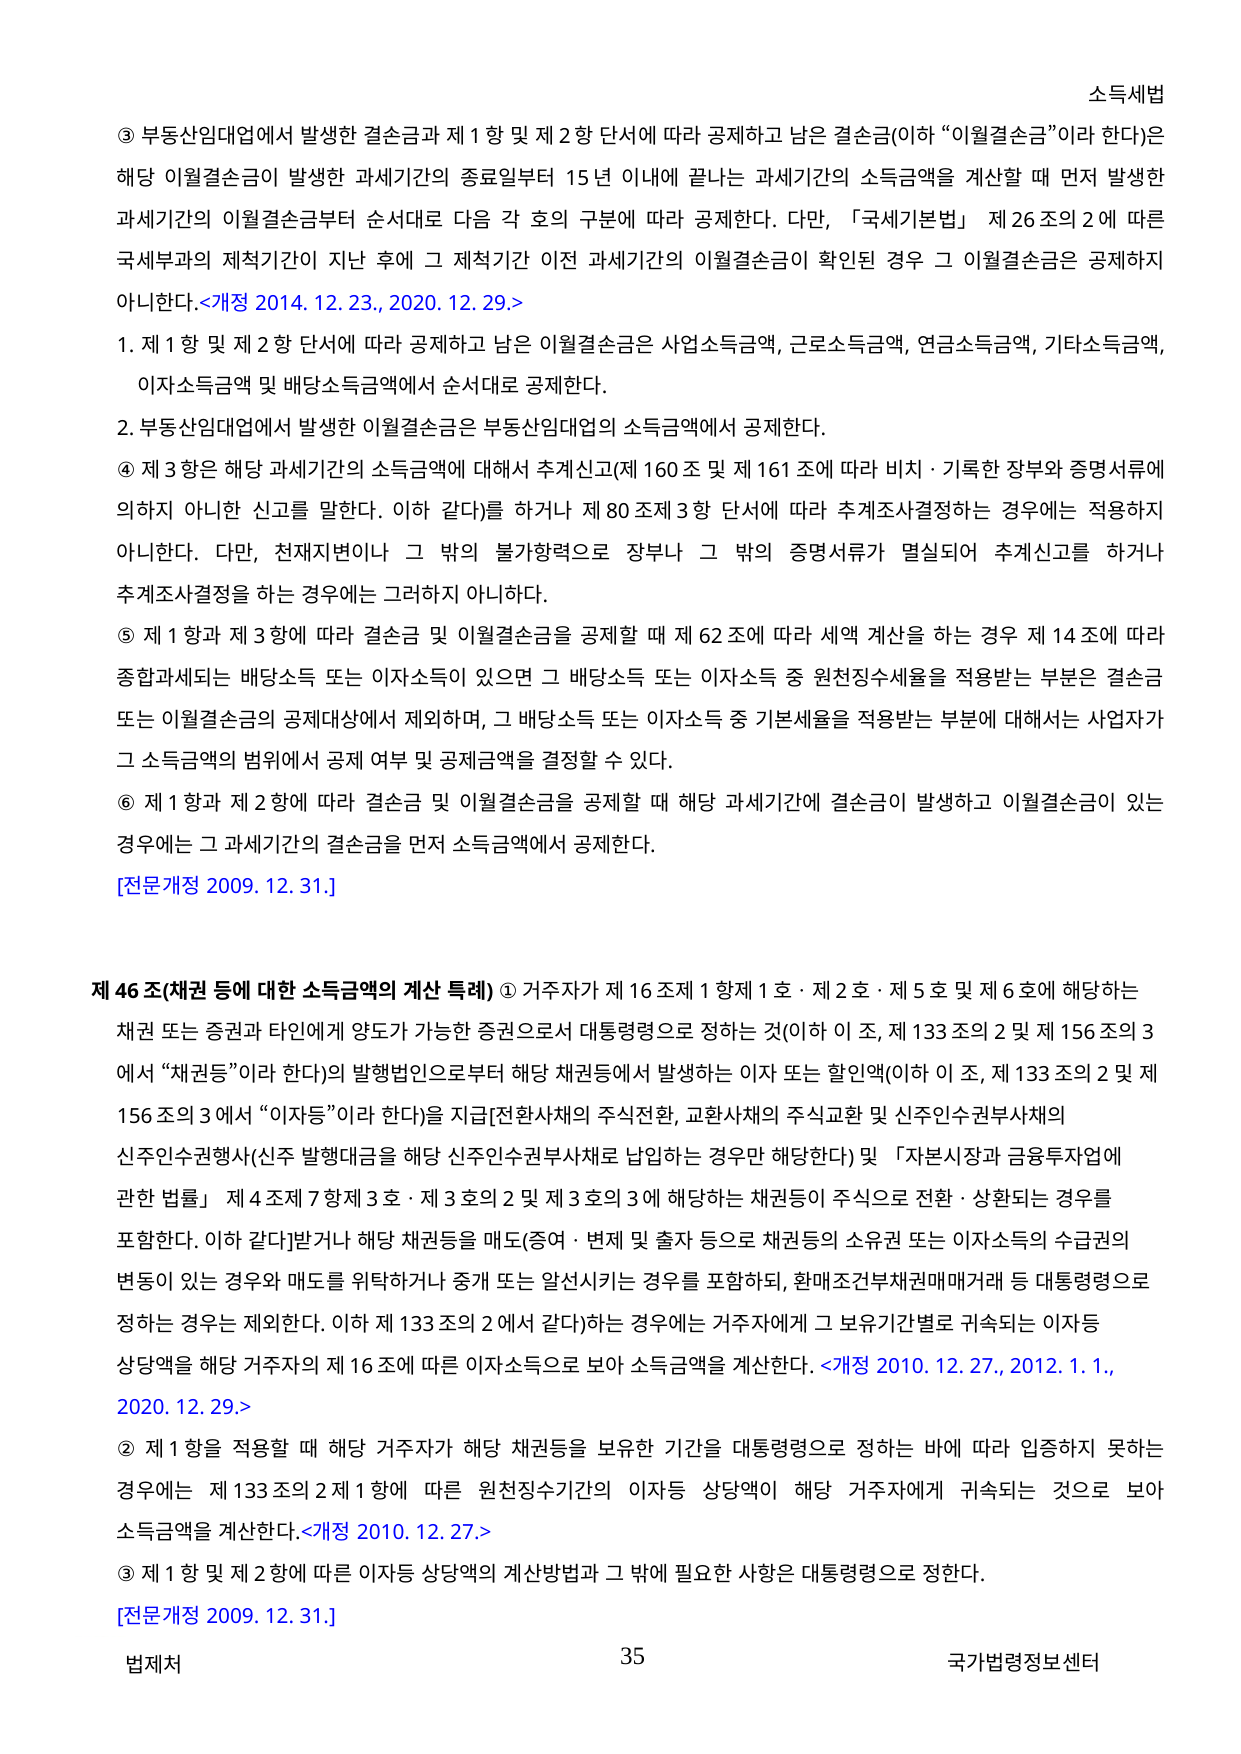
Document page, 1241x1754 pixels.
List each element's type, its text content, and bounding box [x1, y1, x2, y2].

text 제46조(채권 등에 대한 소득금액의 계산 특례) ① 거주자가 제16조제1항제1호ㆍ제2호ㆍ제5호 및 제6호에 해당하는 채권 또는 증권과 타인에게 양도가 가능한 증권으로서 대통령령으로 정하는 것(이하 이 조, 제133조의2 및 제156조의3에서 “채권등”이라 한다)의 발행법인으로부터 해당 채권등에서 발생하는 이자 또는 할인액(이하 이 조, 제133조의2 및 제156조의3에서 “이자등”이라 한다)을 지급[전환사채의 주식전환, 교환사채의 주식교환 및 신주인수권부사채의 신주인수권행사(신주 발행대금을 해당 신주인수권부사채로 납입하는 경우만 해당한다) 및 「자본시장과 금융투자업에 관한 법률」 제4조제7항제3호ㆍ제3호의2 및 제3호의3에 해당하는 채권등이 주식으로 전환ㆍ상환되는 경우를 포함한다. 이하 같다]받거나 해당 채권등을 매도(증여ㆍ변제 및 출자 등으로 채권등의 소유권 또는 이자소득의 수급권의 변동이 있는 경우와 매도를 위탁하거나 중개 또는 알선시키는 경우를 포함하되, 환매조건부채권매매거래 등 대통령령으로 정하는 경우는 제외한다. 이하 제133조의2에서 같다)하는 경우에는 거주자에게 그 보유기간별로 귀속되는 이자등 상당액을 해당 거주자의 제16조에 따른 이자소득으로 보아 소득금액을 계산한다. <개정 2010. 12. 27., 2012. 1. 1., 2020. 12. 29.> [92, 962, 1165, 1421]
text 1. 제1항 및 제2항 단서에 따라 공제하고 남은 이월결손금은 사업소득금액, 근로소득금액, 연금소득금액, 기타소득금액, 이자소득금액 및 배당소득금액에서 순서대로 공제한다. [117, 317, 1165, 400]
text ⑤ 제1항과 제3항에 따라 결손금 및 이월결손금을 공제할 때 제62조에 따라 세액 계산을 하는 경우 제14조에 따라 종합과세되는 배당소득 또는 이자소득이 있으면 그 배당소득 또는 이자소득 중 원천징수세율을 적용받는 부분은 결손금 또는 이월결손금의 공제대상에서 제외하며, 그 배당소득 또는 이자소득 중 기본세율을 적용받는 부분에 대해서는 사업자가 그 소득금액의 범위에서 공제 여부 및 공제금액을 결정할 수 있다. [117, 608, 1165, 775]
text [전문개정 2009. 12. 31.] [117, 858, 1165, 900]
text ⑥ 제1항과 제2항에 따라 결손금 및 이월결손금을 공제할 때 해당 과세기간에 결손금이 발생하고 이월결손금이 있는 경우에는 그 과세기간의 결손금을 먼저 소득금액에서 공제한다. [117, 775, 1165, 858]
text ② 제1항을 적용할 때 해당 거주자가 해당 채권등을 보유한 기간을 대통령령으로 정하는 바에 따라 입증하지 못하는 경우에는 제133조의2제1항에 따른 원천징수기간의 이자등 상당액이 해당 거주자에게 귀속되는 것으로 보아 소득금액을 계산한다.<개정 2010. 12. 27.> [117, 1421, 1165, 1546]
text ④ 제3항은 해당 과세기간의 소득금액에 대해서 추계신고(제160조 및 제161조에 따라 비치ㆍ기록한 장부와 증명서류에 의하지 아니한 신고를 말한다. 이하 같다)를 하거나 제80조제3항 단서에 따라 추계조사결정하는 경우에는 적용하지 아니한다. 다만, 천재지변이나 그 밖의 불가항력으로 장부나 그 밖의 증명서류가 멸실되어 추계신고를 하거나 추계조사결정을 하는 경우에는 그러하지 아니하다. [117, 442, 1165, 608]
text ③ 부동산임대업에서 발생한 결손금과 제1항 및 제2항 단서에 따라 공제하고 남은 결손금(이하 “이월결손금”이라 한다)은 해당 이월결손금이 발생한 과세기간의 종료일부터 15년 이내에 끝나는 과세기간의 소득금액을 계산할 때 먼저 발생한 과세기간의 이월결손금부터 순서대로 다음 각 호의 구분에 따라 공제한다. 다만, 「국세기본법」 제26조의2에 따른 국세부과의 제척기간이 지난 후에 그 제척기간 이전 과세기간의 이월결손금이 확인된 경우 그 이월결손금은 공제하지 아니한다.<개정 2014. 12. 23., 2020. 12. 29.> [117, 108, 1165, 317]
text [전문개정 2009. 12. 31.] [117, 1587, 1165, 1629]
text 2. 부동산임대업에서 발생한 이월결손금은 부동산임대업의 소득금액에서 공제한다. [117, 400, 1165, 442]
text ③ 제1항 및 제2항에 따른 이자등 상당액의 계산방법과 그 밖에 필요한 사항은 대통령령으로 정한다. [117, 1546, 1165, 1587]
